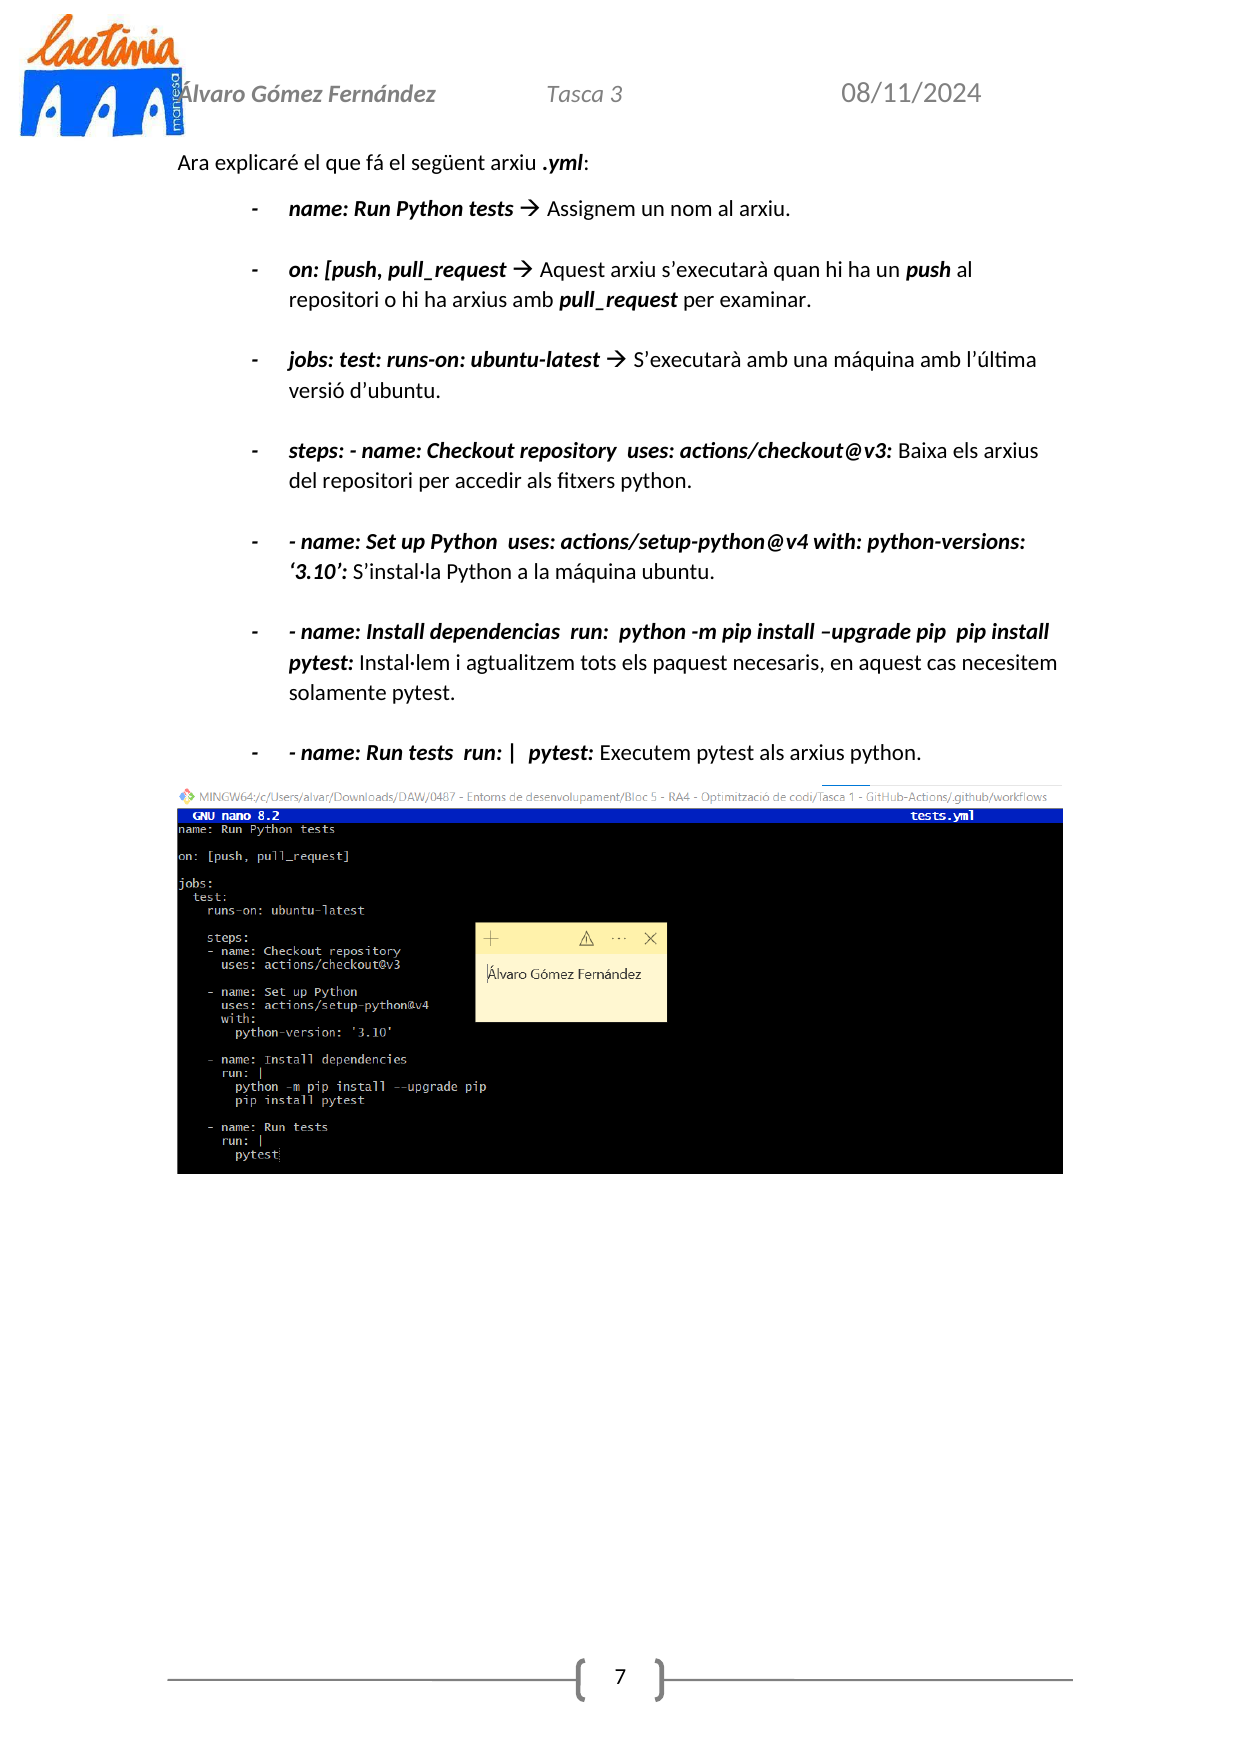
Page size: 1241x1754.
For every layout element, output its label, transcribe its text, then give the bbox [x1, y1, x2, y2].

list steps: - name: Checkout repository uses: actions/checkout@v3: Baixa els arxius del repositori per accedir als fitxers python. [251, 436, 1063, 494]
text Ara explicaré el que fá el següent arxiu .yml: [177, 148, 1063, 176]
list on: [push, pull_request Aquest arxiu s’executarà quan hi ha un push al repositori o hi ha arxius amb pull_request per examinar. [251, 255, 1063, 313]
list - name: Run tests run: | pytest: Executem pytest als arxius python. [251, 738, 1063, 766]
list jobs: test: runs-on: ubuntu-latest S’executarà amb una máquina amb l’última versió d’ubuntu. [251, 346, 1063, 404]
list - name: Install dependencias run: python -m pip install –upgrade pip pip install pytest: Instal·lem i agtualitzem tots els paquest necesaris, en aquest cas necesitem solamente pytest. [251, 617, 1063, 706]
list - name: Set up Python uses: actions/setup-python@v4 with: python-versions: ‘3.10’: S’instal·la Python a la máquina ubuntu. [251, 527, 1063, 585]
picture [18, 14, 192, 145]
picture [177, 785, 1063, 1174]
list name: Run Python tests Assignem un nom al arxiu. [251, 194, 1063, 222]
